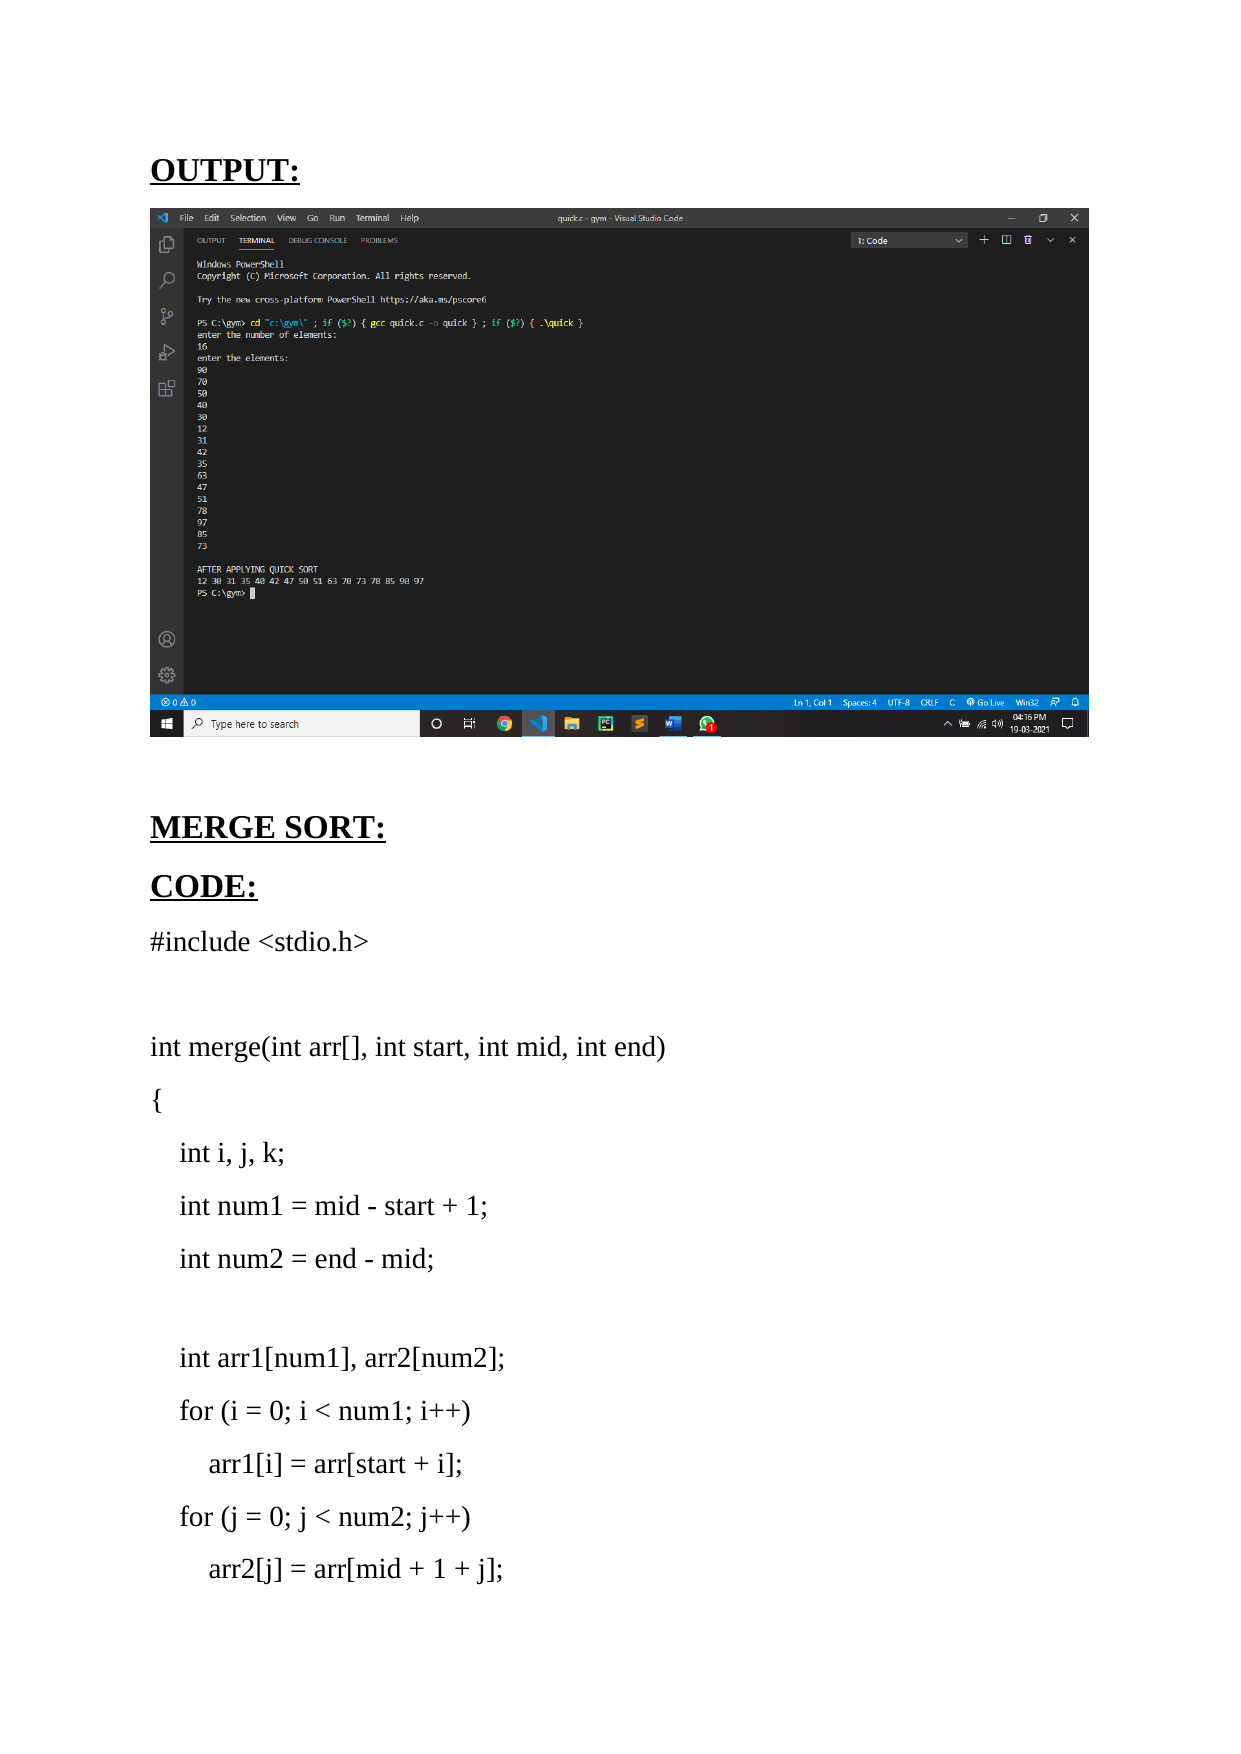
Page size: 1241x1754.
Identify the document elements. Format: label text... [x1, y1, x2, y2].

text arr2[j] = arr[mid + 1 + j]; [150, 1552, 1090, 1585]
text int i, j, k; [150, 1135, 1090, 1169]
text int num1 = mid - start + 1; [150, 1188, 1090, 1221]
text CODE: [150, 866, 1090, 904]
text OUTPUT: [150, 150, 1090, 188]
text int arr1[num1], arr2[num2]; [150, 1340, 1090, 1374]
text int num2 = end - mid; [150, 1241, 1090, 1274]
text { [150, 1082, 1090, 1116]
text int merge(int arr[], int start, int mid, int end) [150, 1029, 1090, 1063]
text for (i = 0; i < num1; i++) [150, 1393, 1090, 1427]
text #include <stdio.h> [150, 924, 1090, 957]
text MERGE SORT: [150, 808, 1090, 846]
picture [150, 208, 1089, 737]
text arr1[i] = arr[start + i]; [150, 1446, 1090, 1479]
text for (j = 0; j < num2; j++) [150, 1499, 1090, 1532]
